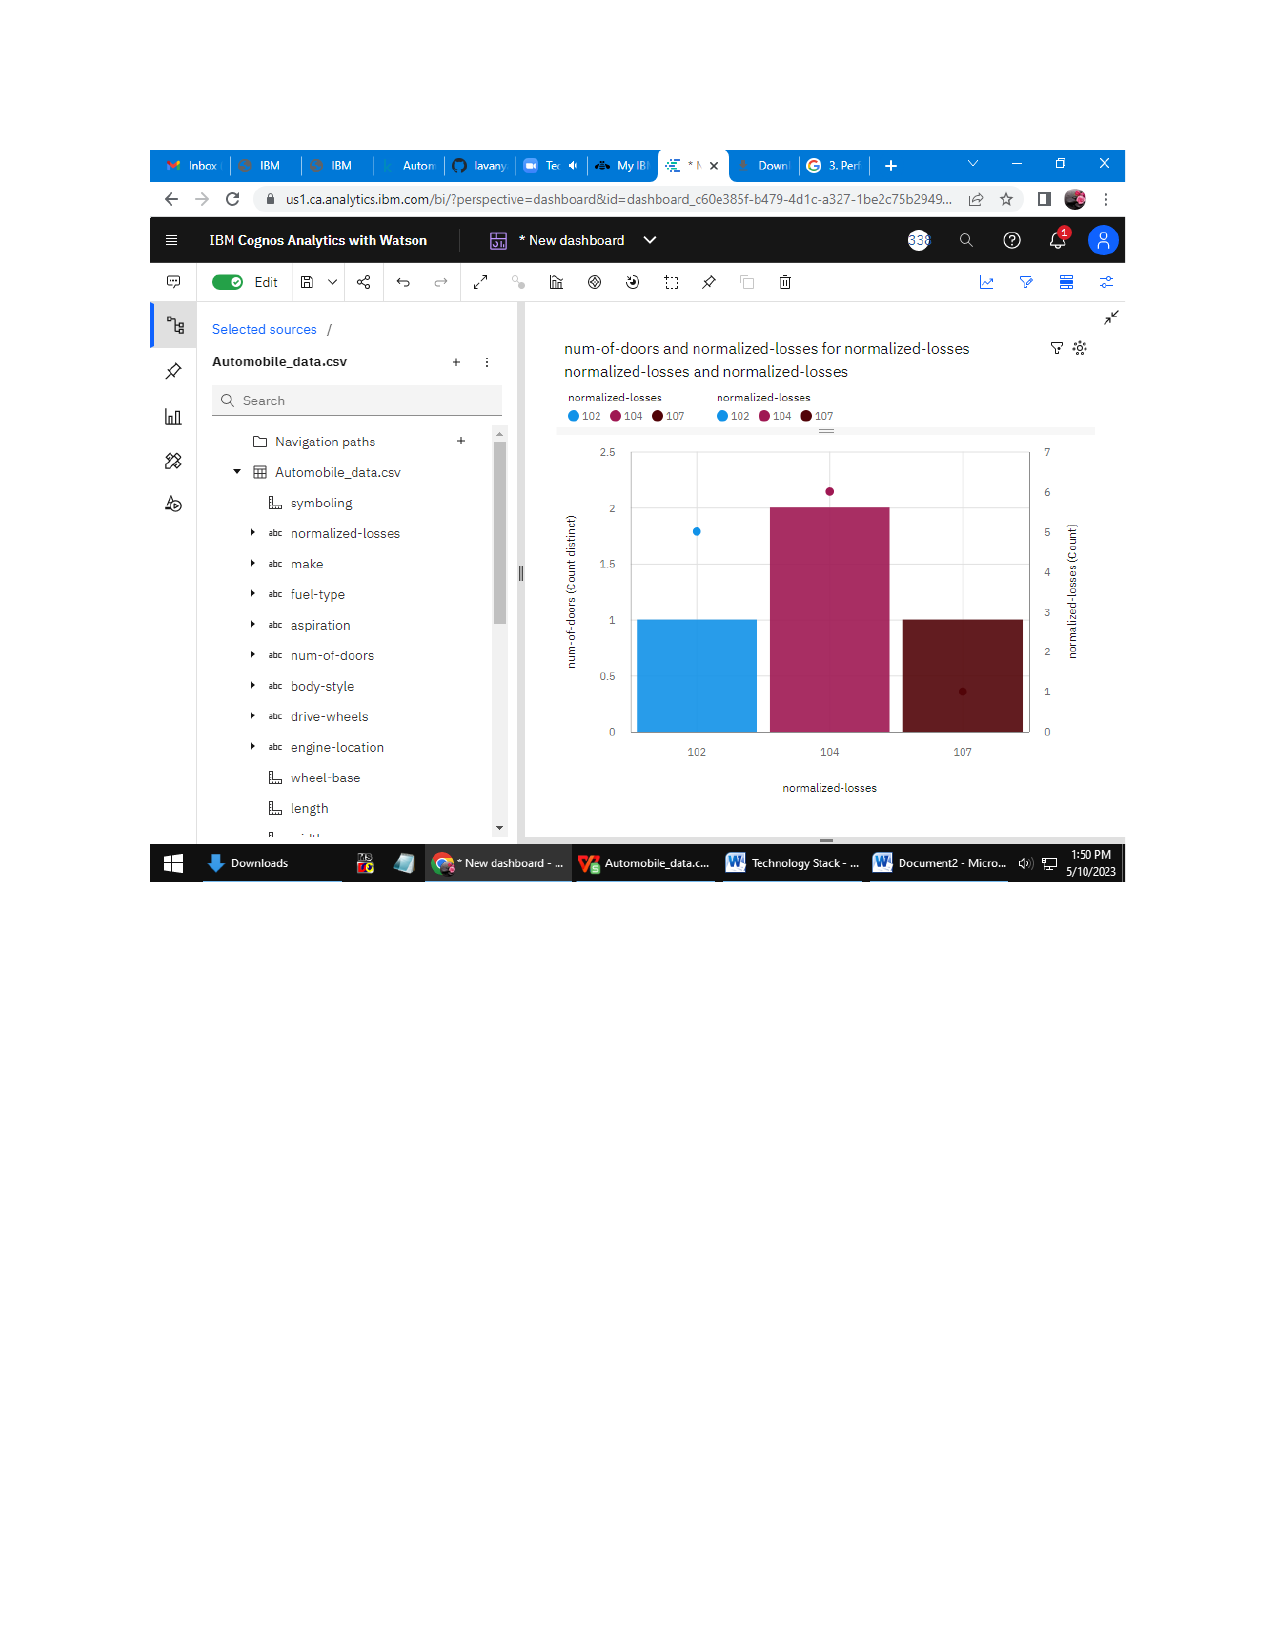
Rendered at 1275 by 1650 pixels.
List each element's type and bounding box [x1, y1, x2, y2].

picture [150, 150, 1125, 882]
